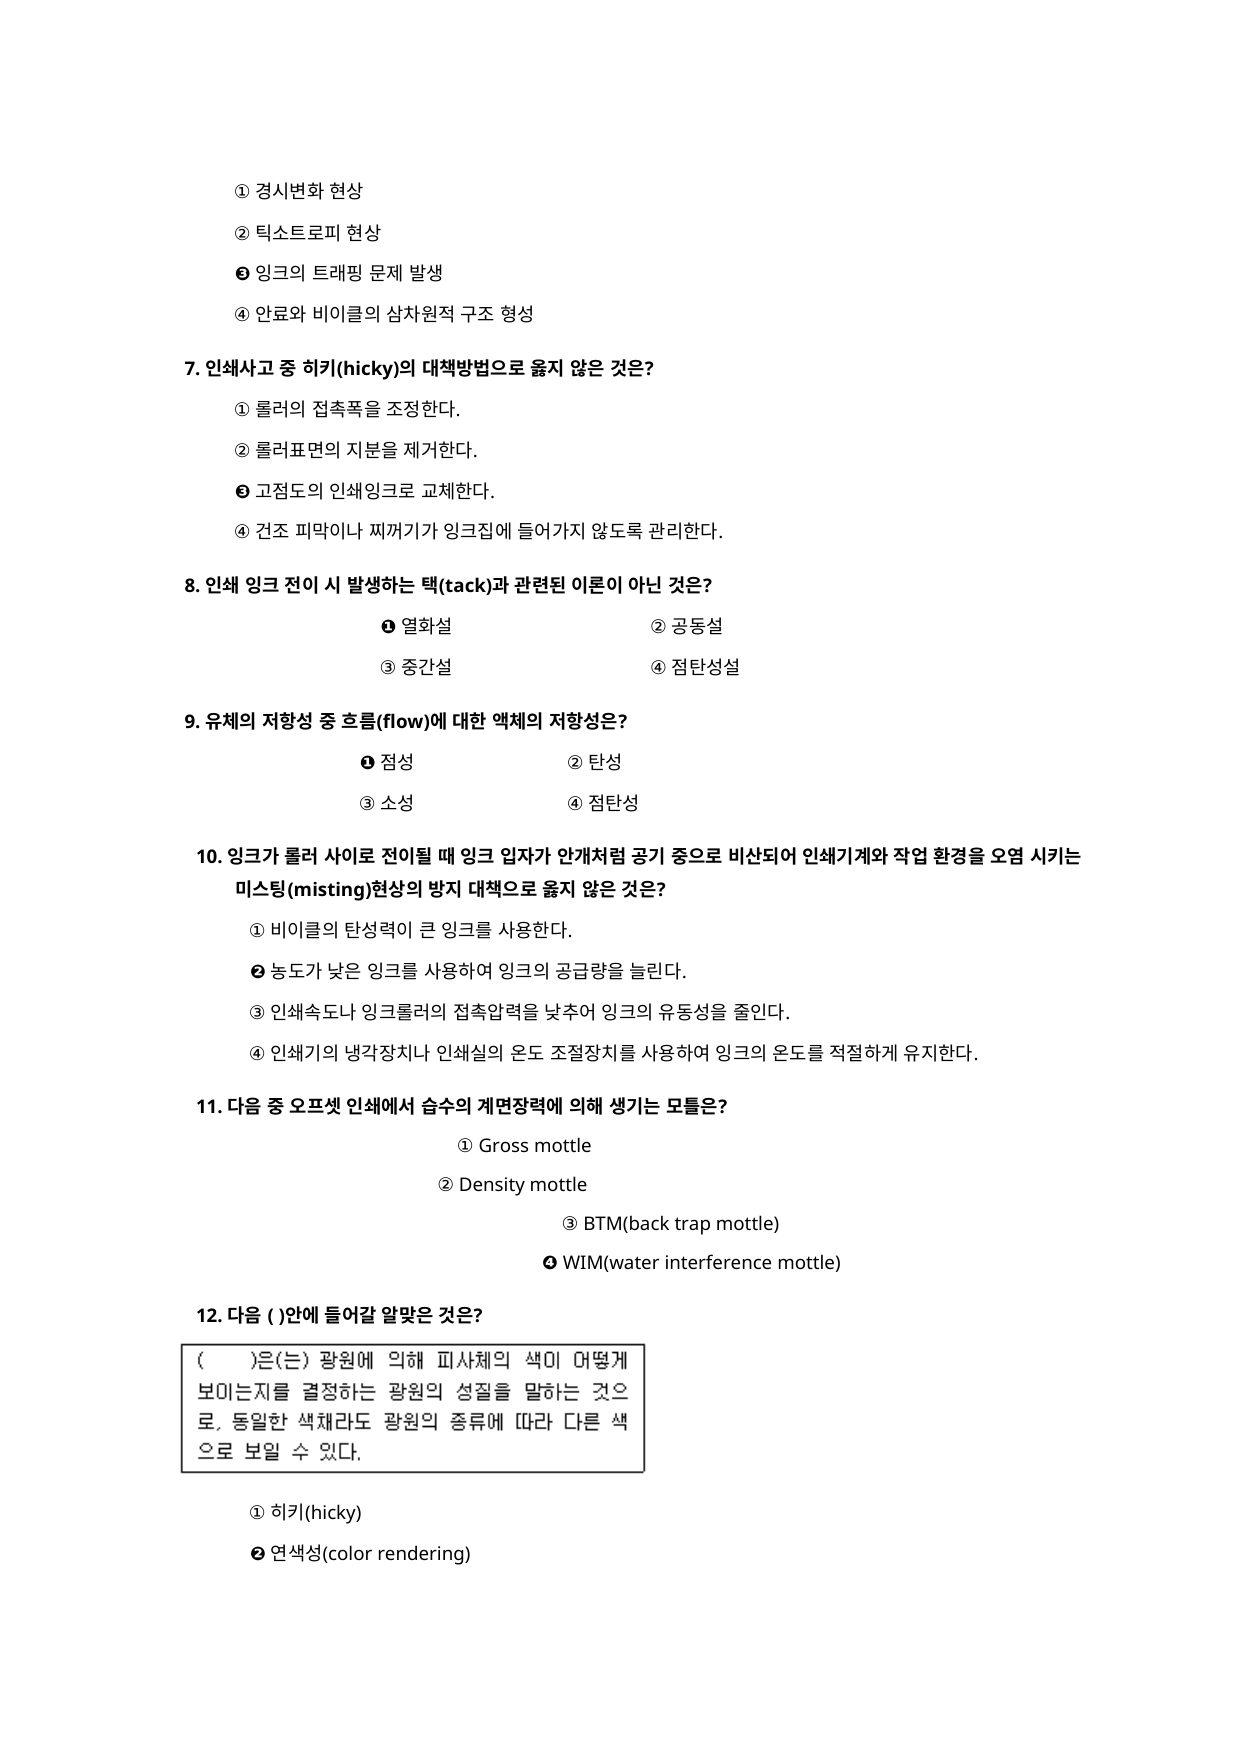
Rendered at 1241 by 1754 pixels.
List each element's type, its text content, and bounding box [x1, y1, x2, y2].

text 8. 인쇄 잉크 전이 시 발생하는 택(tack)과 관련된 이론이 아닌 것은? [184, 571, 1084, 598]
text ❶ 점성 ② 탄성 [345, 747, 1084, 774]
text ① 히키(hicky) [229, 1497, 1084, 1524]
text ❷ 연색성(color rendering) [230, 1538, 1084, 1566]
text 7. 인쇄사고 중 히키(hicky)의 대책방법으로 옳지 않은 것은? [184, 353, 1084, 381]
text 10. 잉크가 롤러 사이로 전이될 때 잉크 입자가 안개처럼 공기 중으로 비산되어 인쇄기계와 작업 환경을 오염 시키는 미스팅(misting)현상의 방지 대책으로 옳지 않은 것은? [196, 842, 1084, 902]
text ① Gross mottle [437, 1133, 1084, 1158]
text ② Density mottle [437, 1172, 1084, 1197]
text ❹ WIM(water interference mottle) [542, 1250, 1084, 1275]
text ① 경시변화 현상 [219, 177, 1084, 204]
text ❸ 잉크의 트래핑 문제 발생 [220, 259, 1084, 286]
text 11. 다음 중 오프셋 인쇄에서 습수의 계면장력에 의해 생기는 모틀은? [196, 1092, 1084, 1119]
text ④ 건조 피막이나 찌꺼기가 잉크집에 들어가지 않도록 관리한다. [219, 517, 1084, 544]
text ④ 안료와 비이클의 삼차원적 구조 형성 [219, 300, 1084, 327]
text ❶ 열화설 ② 공동설 [366, 612, 1084, 639]
text ① 롤러의 접촉폭을 조정한다. [219, 394, 1084, 422]
text 9. 유체의 저항성 중 흐름(flow)에 대한 액체의 저항성은? [184, 706, 1084, 733]
picture [175, 1342, 650, 1478]
text ③ BTM(back trap mottle) [542, 1211, 1084, 1236]
text ❸ 고점도의 인쇄잉크로 교체한다. [220, 476, 1084, 503]
text ④ 인쇄기의 냉각장치나 인쇄실의 온도 조절장치를 사용하여 잉크의 온도를 적절하게 유지한다. [229, 1038, 1084, 1066]
text ③ 중간설 ④ 점탄성설 [364, 653, 1084, 680]
text ① 비이클의 탄성력이 큰 잉크를 사용한다. [229, 916, 1084, 943]
text ③ 인쇄속도나 잉크롤러의 접촉압력을 낮추어 잉크의 유동성을 줄인다. [229, 997, 1084, 1025]
text 12. 다음 ( )안에 들어갈 알맞은 것은? [196, 1301, 1084, 1328]
text ② 틱소트로피 현상 [219, 218, 1084, 245]
text ❷ 농도가 낮은 잉크를 사용하여 잉크의 공급량을 늘린다. [230, 957, 1084, 984]
text ② 롤러표면의 지분을 제거한다. [219, 435, 1084, 462]
text ③ 소성 ④ 점탄성 [344, 788, 1084, 816]
